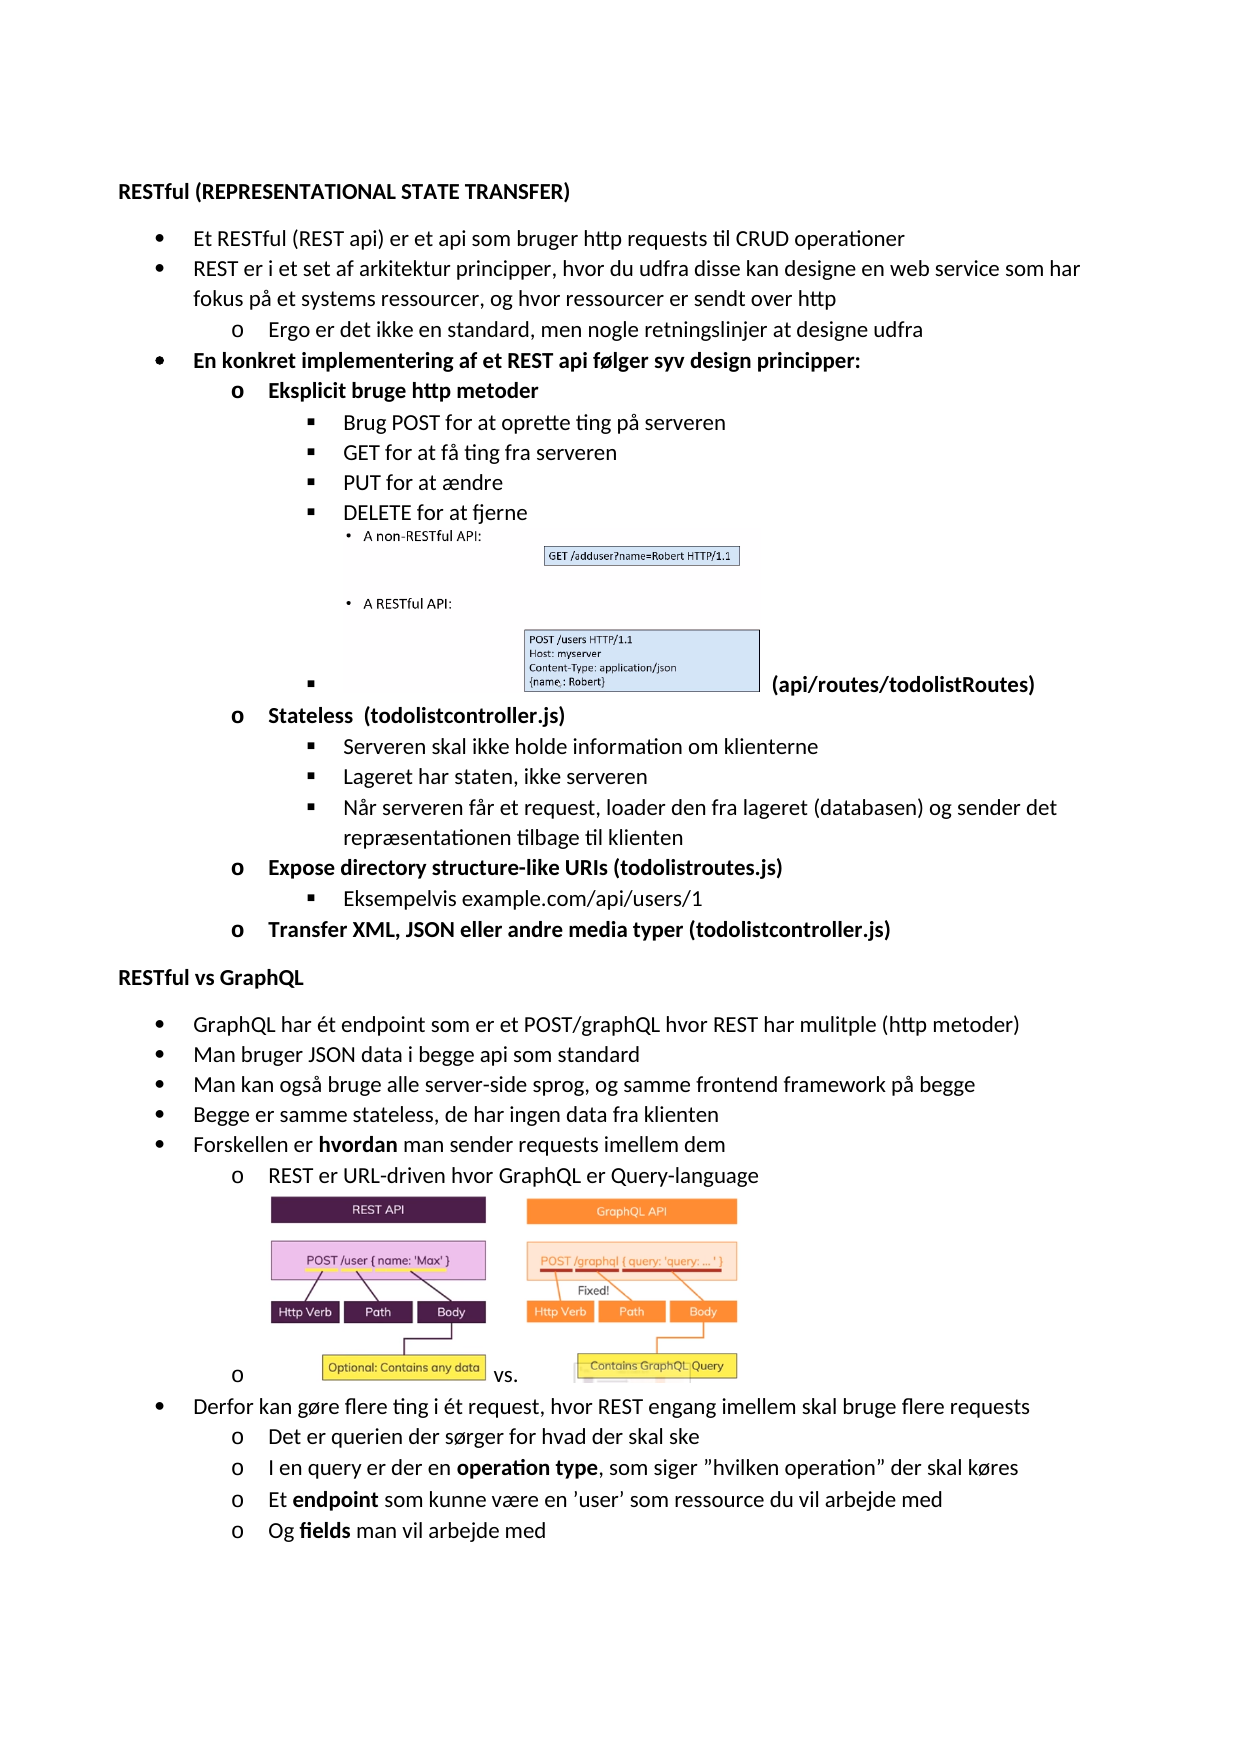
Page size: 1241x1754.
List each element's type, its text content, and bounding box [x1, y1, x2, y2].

list Et RESTful (REST api) er et api som bruger http requests til CRUD operationer [156, 224, 1122, 252]
list Eksempelvis example.com/api/users/1 [306, 884, 1122, 913]
list Forskellen er hvordan man sender requests imellem dem [156, 1131, 1122, 1159]
list GET for at få ting fra serveren [306, 438, 1122, 466]
list Det er querien der sørger for hvad der skal ske [231, 1422, 1122, 1451]
list PUT for at ændre [306, 468, 1122, 496]
list I en query er der en operation type, som siger ”hvilken operation” der skal køres [231, 1453, 1122, 1483]
list Eksplicit bruge http metoder [231, 376, 1122, 406]
list Ergo er det ikke en standard, men nogle retningslinjer at designe udfra [231, 315, 1122, 344]
list Brug POST for at oprette ting på serveren [306, 408, 1122, 436]
list Man kan også bruge alle server-side sprog, og samme frontend framework på begge [156, 1070, 1122, 1098]
list Og fields man vil arbejde med [231, 1516, 1122, 1546]
list Et endpoint som kunne være en ’user’ som ressource du vil arbejde med [231, 1485, 1122, 1514]
list GraphQL har ét endpoint som er et POST/graphQL hvor REST har mulitple (http metoder) [156, 1010, 1122, 1038]
text RESTful (REPRESENTATIONAL STATE TRANSFER) [118, 177, 1122, 205]
list En konkret implementering af et REST api følger syv design principper: [156, 346, 1122, 374]
list Man bruger JSON data i begge api som standard [156, 1040, 1122, 1068]
list Begge er samme stateless, de har ingen data fra klienten [156, 1100, 1122, 1128]
list Serveren skal ikke holde information om klienterne [306, 732, 1122, 760]
picture [523, 1194, 742, 1383]
list DELETE for at fjerne [306, 498, 1122, 526]
list Expose directory structure-like URIs (todolistroutes.js) [231, 853, 1122, 882]
list Stateless (todolistcontroller.js) [231, 701, 1122, 730]
text RESTful vs GraphQL [118, 963, 1122, 991]
list Lageret har staten, ikke serveren [306, 762, 1122, 791]
picture [343, 528, 762, 693]
list REST er i et set af arkitektur principper, hvor du udfra disse kan designe en web service som har fokus på et systems ressourcer, og hvor ressourcer er sendt over http [156, 254, 1122, 312]
picture [268, 1192, 489, 1383]
list Når serveren får et request, loader den fra lageret (databasen) og sender det repræsentationen tilbage til klienten [306, 793, 1122, 851]
list Transfer XML, JSON eller andre media typer (todolistcontroller.js) [231, 915, 1122, 944]
list Derfor kan gøre flere ting i ét request, hvor REST engang imellem skal bruge flere requests [156, 1392, 1122, 1420]
list REST er URL-driven hvor GraphQL er Query-language [231, 1161, 1122, 1190]
